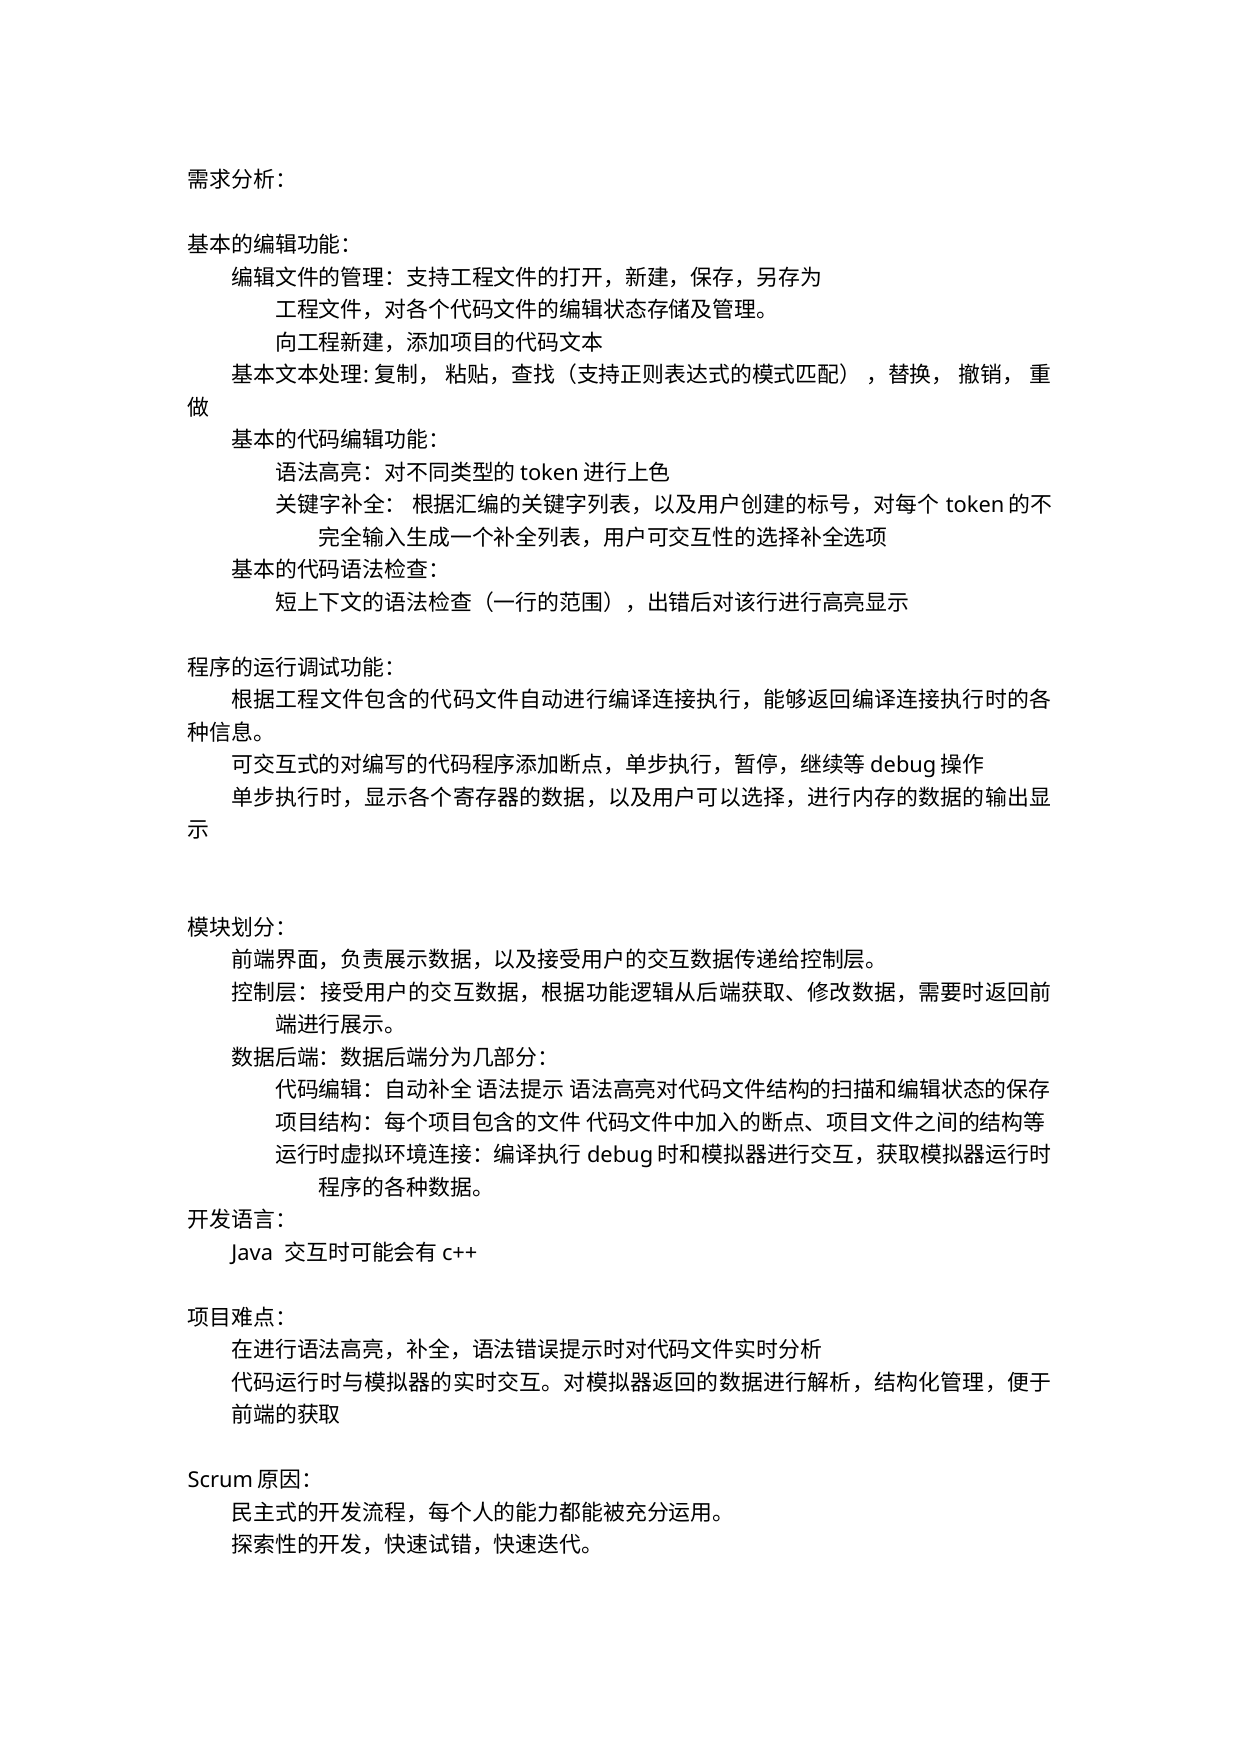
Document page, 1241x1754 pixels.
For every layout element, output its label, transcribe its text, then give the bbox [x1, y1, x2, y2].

text 需求分析： [187, 162, 1053, 194]
text 语法高亮：对不同类型的token进行上色 [231, 454, 1053, 487]
text 控制层：接受用户的交互数据，根据功能逻辑从后端获取、修改数据，需要时返回前端进行展示。 [231, 974, 1053, 1039]
text 基本文本处理: 复制， 粘贴，查找（支持正则表达式的模式匹配） ，替换， 撤销， 重做 [187, 357, 1053, 422]
text 开发语言： [187, 1202, 1053, 1234]
text 可交互式的对编写的代码程序添加断点，单步执行，暂停，继续等debug操作 [187, 747, 1053, 779]
text 编辑文件的管理：支持工程文件的打开，新建，保存，另存为 [187, 259, 1053, 292]
text 单步执行时，显示各个寄存器的数据，以及用户可以选择，进行内存的数据的输出显示 [187, 779, 1053, 844]
text 根据工程文件包含的代码文件自动进行编译连接执行，能够返回编译连接执行时的各种信息。 [187, 682, 1053, 747]
text 基本的编辑功能： [187, 227, 1053, 259]
text 工程文件，对各个代码文件的编辑状态存储及管理。 [187, 292, 1053, 324]
text 代码运行时与模拟器的实时交互。对模拟器返回的数据进行解析，结构化管理，便于前端的获取 [187, 1364, 1053, 1429]
text 数据后端：数据后端分为几部分： [231, 1039, 1053, 1072]
text 基本的代码编辑功能： [187, 422, 1053, 454]
text 基本的代码语法检查： [187, 552, 1053, 584]
text 项目难点： [187, 1299, 1053, 1332]
text Scrum原因： [187, 1462, 1053, 1494]
text 运行时虚拟环境连接：编译执行debug时和模拟器进行交互，获取模拟器运行时程序的各种数据。 [275, 1137, 1053, 1202]
text 模块划分： [187, 909, 1053, 942]
text 关键字补全： 根据汇编的关键字列表，以及用户创建的标号，对每个token的不完全输入生成一个补全列表，用户可交互性的选择补全选项 [275, 487, 1053, 552]
text 向工程新建，添加项目的代码文本 [187, 324, 1053, 357]
text 短上下文的语法检查（一行的范围），出错后对该行进行高亮显示 [231, 584, 1053, 617]
text 项目结构：每个项目包含的文件 代码文件中加入的断点、项目文件之间的结构等 [231, 1104, 1053, 1137]
text 程序的运行调试功能： [187, 649, 1053, 682]
text 探索性的开发，快速试错，快速迭代。 [187, 1527, 1053, 1559]
text 在进行语法高亮，补全，语法错误提示时对代码文件实时分析 [187, 1332, 1053, 1364]
text Java 交互时可能会有c++ [187, 1234, 1053, 1267]
text 民主式的开发流程，每个人的能力都能被充分运用。 [187, 1494, 1053, 1527]
text 前端界面，负责展示数据，以及接受用户的交互数据传递给控制层。 [187, 942, 1053, 974]
text 代码编辑：自动补全 语法提示 语法高亮对代码文件结构的扫描和编辑状态的保存 [231, 1072, 1053, 1104]
